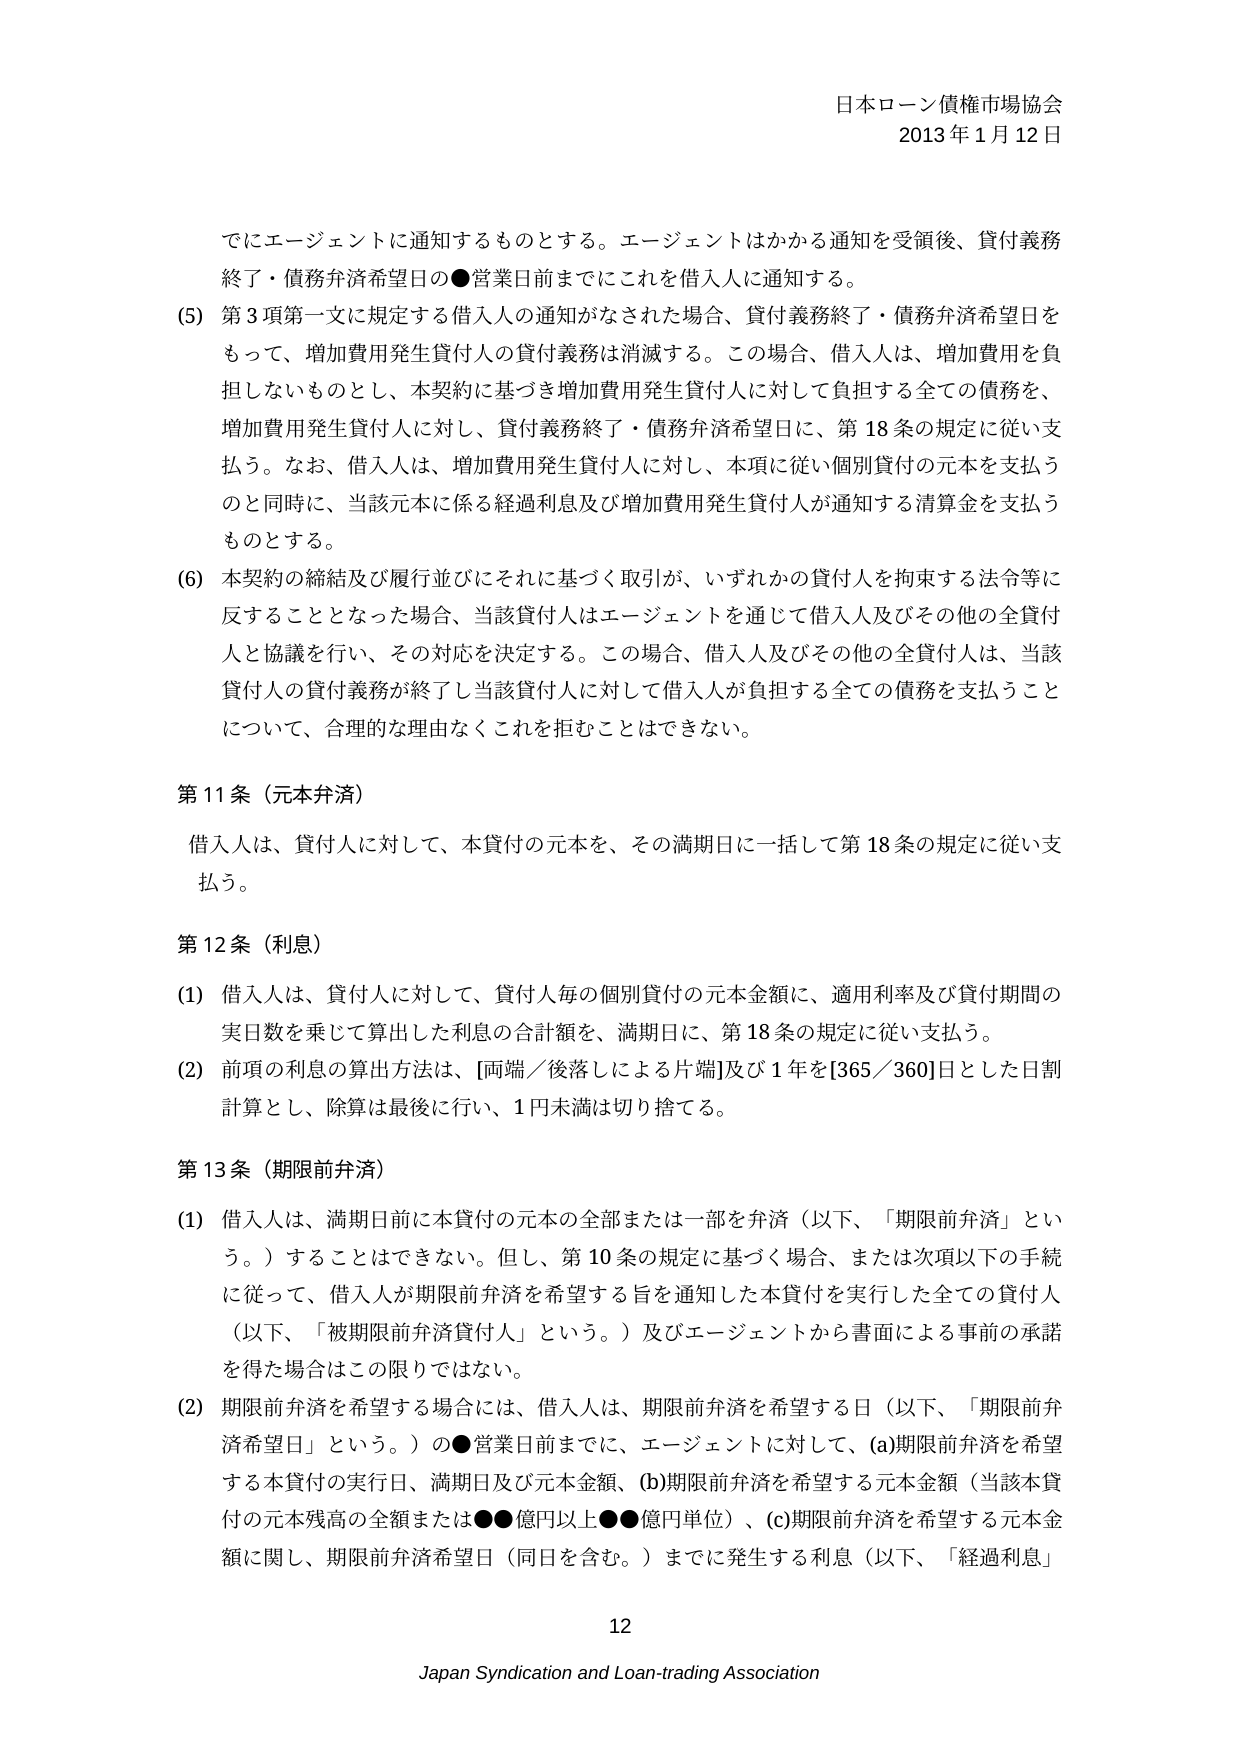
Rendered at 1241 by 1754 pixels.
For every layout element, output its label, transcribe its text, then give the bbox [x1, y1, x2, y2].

text (6) 本契約の締結及び履行並びにそれに基づく取引が、いずれかの貸付人を拘束する法令等に反することとなった場合、当該貸付人はエージェントを通じて借入人及びその他の全貸付人と協議を行い、その対応を決定する。この場合、借入人及びその他の全貸付人は、当該貸付人の貸付義務が終了し当該貸付人に対して借入人が負担する全ての債務を支払うことについて、合理的な理由なくこれを拒むことはできない。 [177, 558, 1063, 746]
text (1) 借入人は、満期日前に本貸付の元本の全部または一部を弁済（以下、「期限前弁済」という。）することはできない。但し、第10条の規定に基づく場合、または次項以下の手続に従って、借入人が期限前弁済を希望する旨を通知した本貸付を実行した全ての貸付人（以下、「被期限前弁済貸付人」という。）及びエージェントから書面による事前の承諾を得た場合はこの限りではない。 [177, 1196, 1063, 1383]
text (1) 借入人は、貸付人に対して、貸付人毎の個別貸付の元本金額に、適用利率及び貸付期間の実日数を乗じて算出した利息の合計額を、満期日に、第18条の規定に従い支払う。 [177, 971, 1063, 1046]
text (2) 前項の利息の算出方法は、[両端／後落しによる片端]及び1年を[365／360]日とした日割計算とし、除算は最後に行い、1円未満は切り捨てる。 [177, 1046, 1063, 1121]
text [177, 221, 1063, 296]
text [177, 1383, 1063, 1571]
subtitle 第12条（利息） [177, 921, 1063, 958]
text (5) 第3項第一文に規定する借入人の通知がなされた場合、貸付義務終了・債務弁済希望日をもって、増加費用発生貸付人の貸付義務は消滅する。この場合、借入人は、増加費用を負担しないものとし、本契約に基づき増加費用発生貸付人に対して負担する全ての債務を、増加費用発生貸付人に対し、貸付義務終了・債務弁済希望日に、第18条の規定に従い支払う。なお、借入人は、増加費用発生貸付人に対し、本項に従い個別貸付の元本を支払うのと同時に、当該元本に係る経過利息及び増加費用発生貸付人が通知する清算金を支払うものとする。 [177, 296, 1063, 558]
subtitle 第13条（期限前弁済） [177, 1146, 1063, 1183]
text 借入人は、貸付人に対して、本貸付の元本を、その満期日に一括して第18条の規定に従い支払う。 [177, 821, 1063, 896]
subtitle 第11条（元本弁済） [177, 771, 1063, 808]
